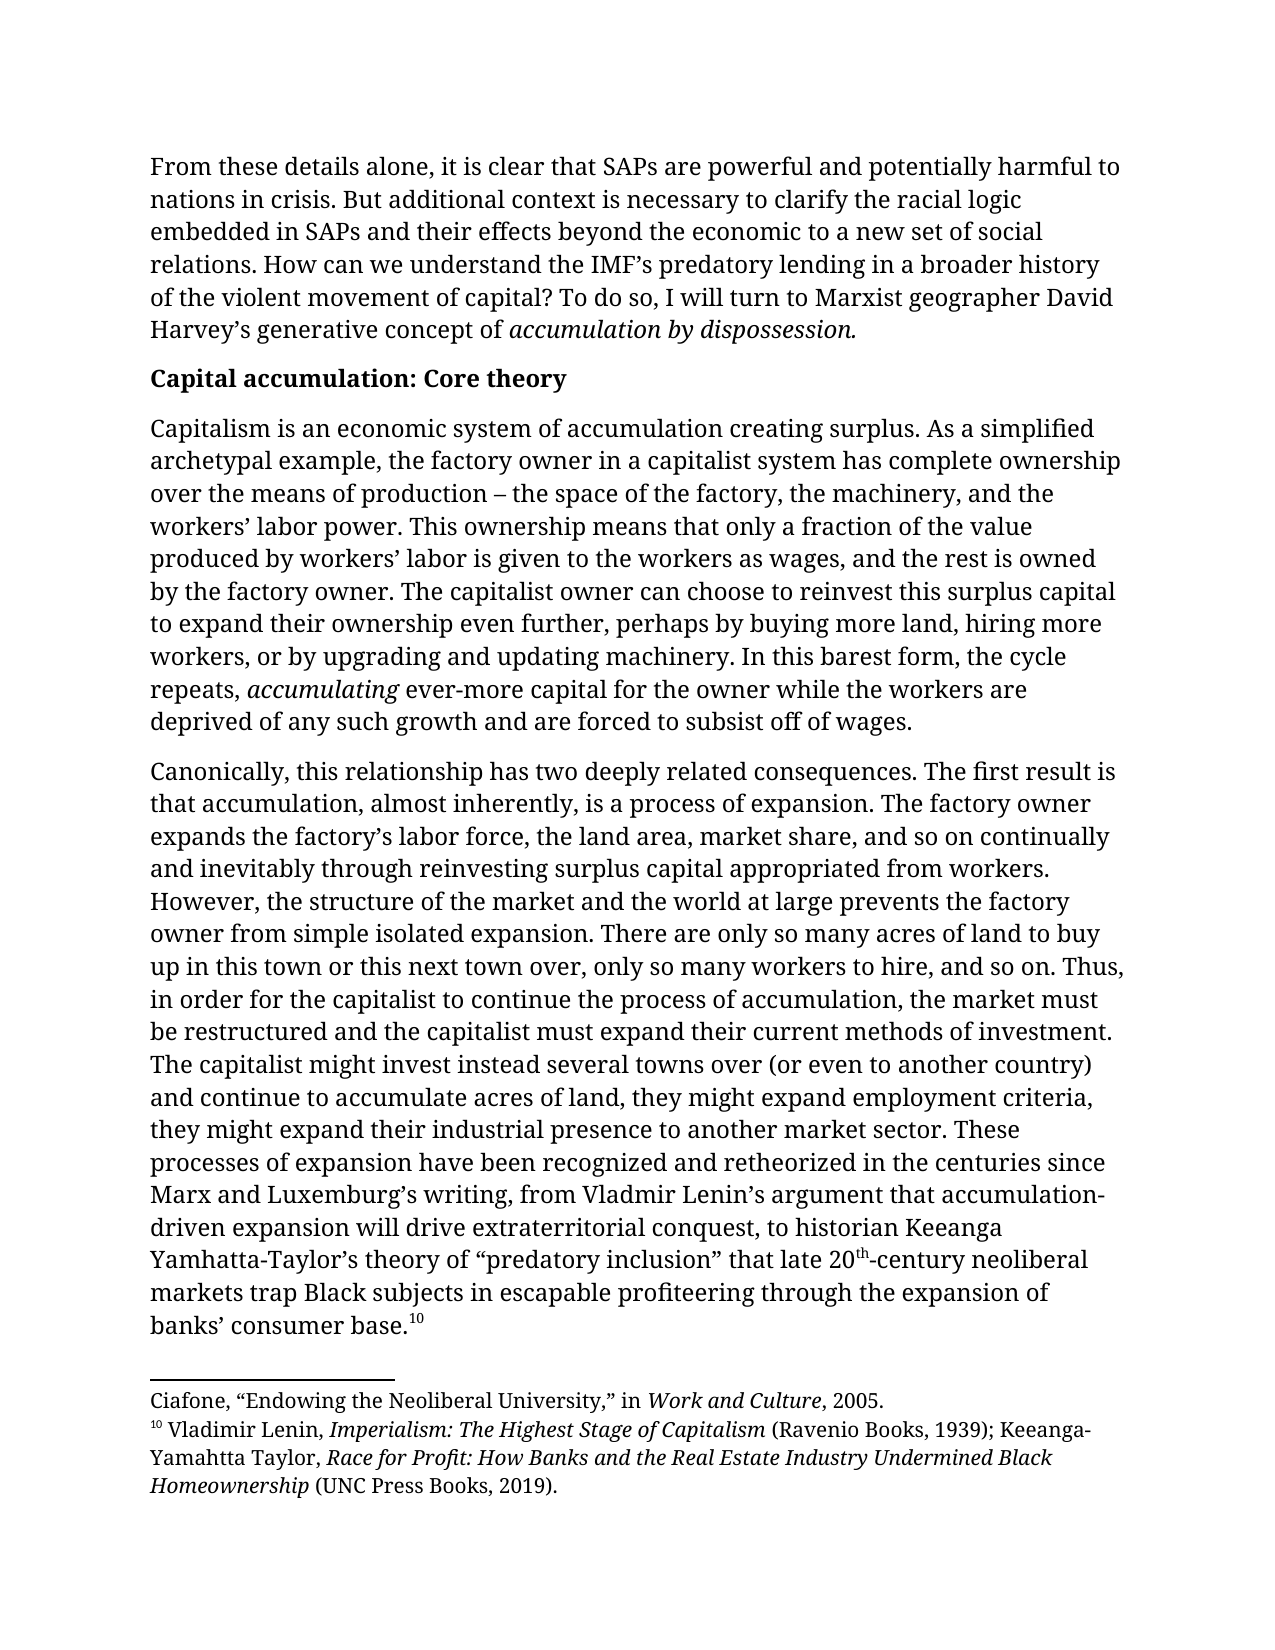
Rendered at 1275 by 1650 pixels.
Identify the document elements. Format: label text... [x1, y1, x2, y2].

text Capitalism is an economic system of accumulation creating surplus. As a simplified archetypal example, the factory owner in a capitalist system has complete ownership over the means of production – the space of the factory, the machinery, and the workers’ labor power. This ownership means that only a fraction of the value produced by workers’ labor is given to the workers as wages, and the rest is owned by the factory owner. The capitalist owner can choose to reinvest this surplus capital to expand their ownership even further, perhaps by buying more land, hiring more workers, or by upgrading and updating machinery. In this barest form, the cycle repeats, accumulating ever-more capital for the owner while the workers are deprived of any such growth and are forced to subsist off of wages. [150, 412, 1125, 738]
text From these details alone, it is clear that SAPs are powerful and potentially harmful to nations in crisis. But additional context is necessary to clarify the racial logic embedded in SAPs and their effects beyond the economic to a new set of social relations. How can we understand the IMF’s predatory lending in a broader history of the violent movement of capital? To do so, I will turn to Marxist geographer David Harvey’s generative concept of accumulation by dispossession. [150, 150, 1125, 346]
text Canonically, this relationship has two deeply related consequences. The first result is that accumulation, almost inherently, is a process of expansion. The factory owner expands the factory’s labor force, the land area, market share, and so on continually and inevitably through reinvesting surplus capital appropriated from workers. However, the structure of the market and the world at large prevents the factory owner from simple isolated expansion. There are only so many acres of land to buy up in this town or this next town over, only so many workers to hire, and so on. Thus, in order for the capitalist to continue the process of accumulation, the market must be restructured and the capitalist must expand their current methods of investment. The capitalist might invest instead several towns over (or even to another country) and continue to accumulate acres of land, they might expand employment criteria, they might expand their industrial presence to another market sector. These processes of expansion have been recognized and retheorized in the centuries since Marx and Luxemburg’s writing, from Vladmir Lenin’s argument that accumulation-driven expansion will drive extraterritorial conquest, to historian Keeanga Yamhatta-Taylor’s theory of “predatory inclusion” that late 20th-century neoliberal markets trap Black subjects in escapable profiteering through the expansion of banks’ consumer base. [150, 754, 1125, 1341]
text Capital accumulation: Core theory [150, 362, 1125, 395]
